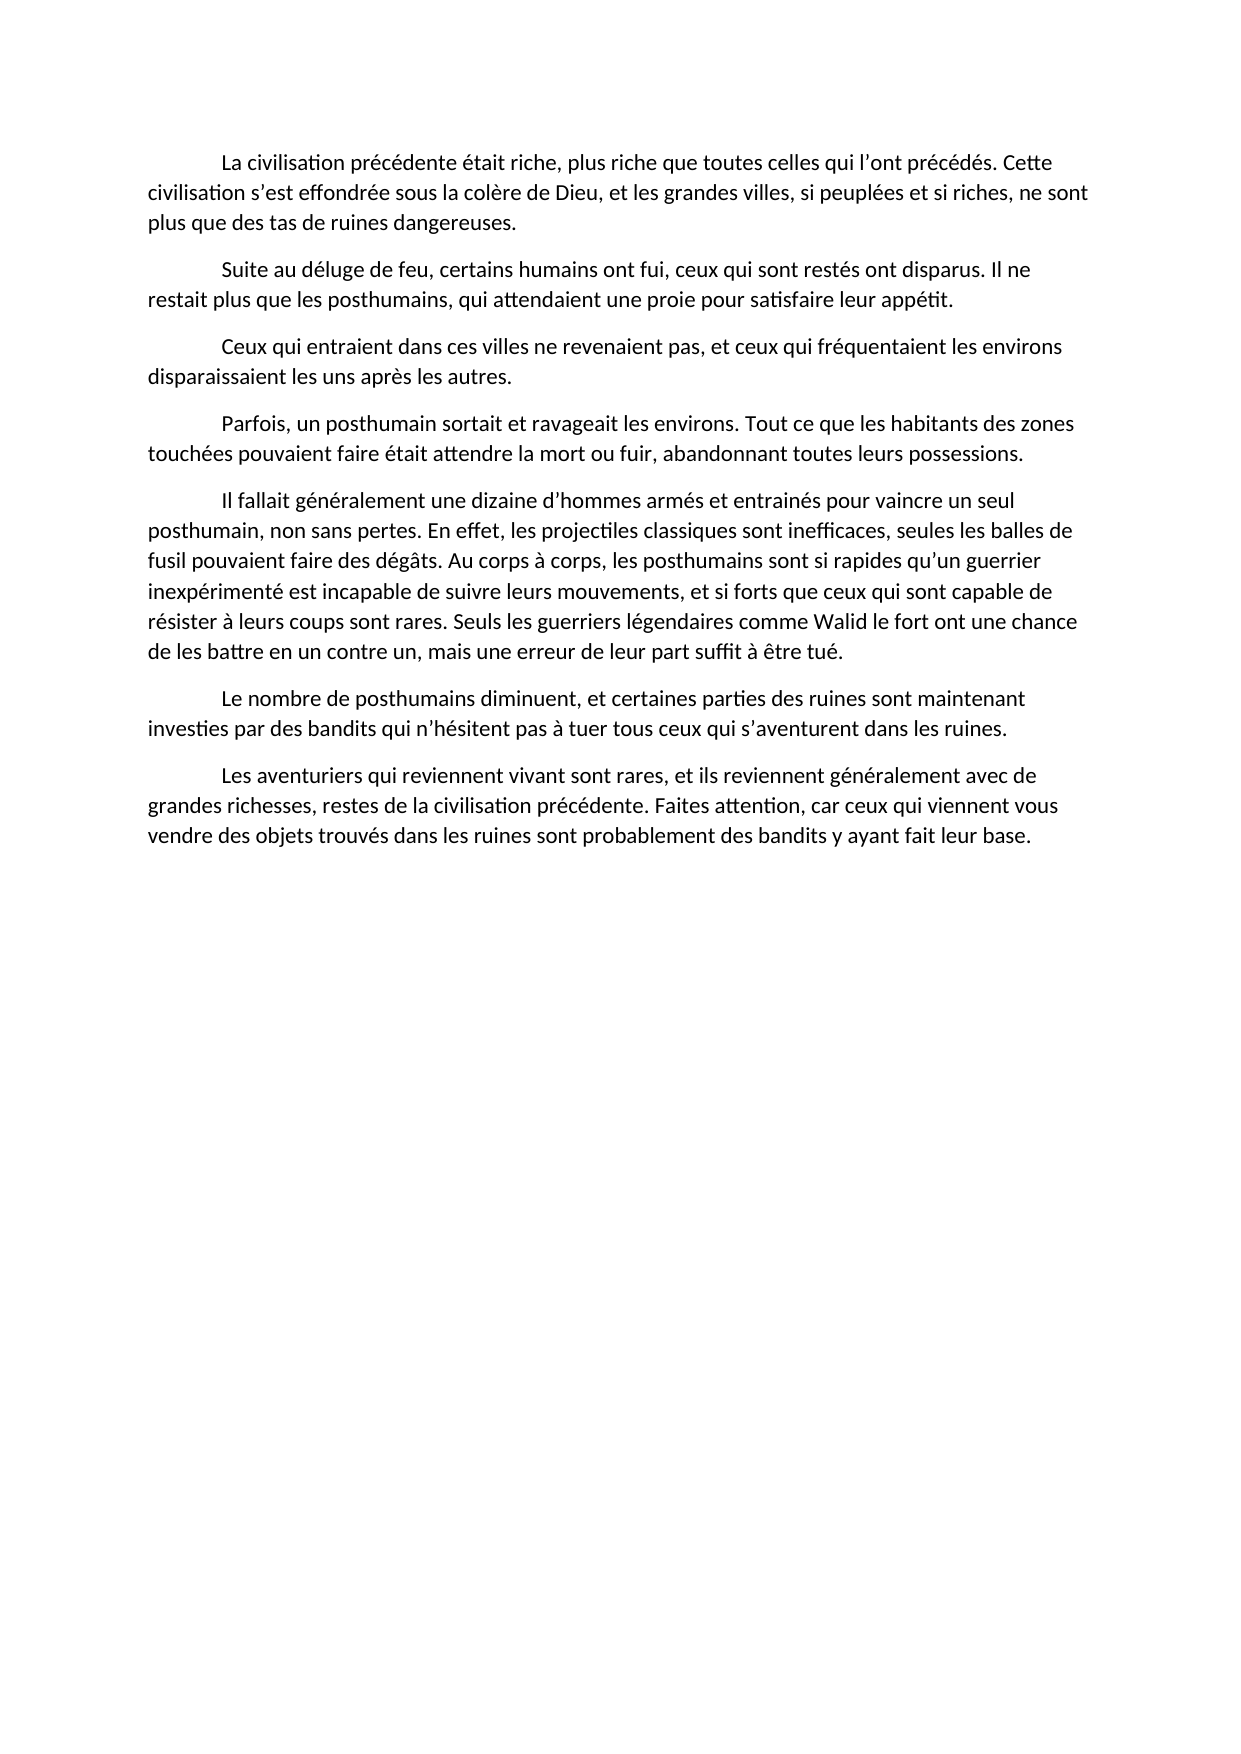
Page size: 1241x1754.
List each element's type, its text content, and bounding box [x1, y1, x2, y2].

text Il fallait généralement une dizaine d’hommes armés et entrainés pour vaincre un seul posthumain, non sans pertes. En effet, les projectiles classiques sont inefficaces, seules les balles de fusil pouvaient faire des dégâts. Au corps à corps, les posthumains sont si rapides qu’un guerrier inexpérimenté est incapable de suivre leurs mouvements, et si forts que ceux qui sont capable de résister à leurs coups sont rares. Seuls les guerriers légendaires comme Walid le fort ont une chance de les battre en un contre un, mais une erreur de leur part suffit à être tué. [148, 486, 1093, 665]
text Les aventuriers qui reviennent vivant sont rares, et ils reviennent généralement avec de grandes richesses, restes de la civilisation précédente. Faites attention, car ceux qui viennent vous vendre des objets trouvés dans les ruines sont probablement des bandits y ayant fait leur base. [148, 761, 1093, 849]
text Ceux qui entraient dans ces villes ne revenaient pas, et ceux qui fréquentaient les environs disparaissaient les uns après les autres. [148, 332, 1093, 390]
text Suite au déluge de feu, certains humains ont fui, ceux qui sont restés ont disparus. Il ne restait plus que les posthumains, qui attendaient une proie pour satisfaire leur appétit. [148, 255, 1093, 313]
text Parfois, un posthumain sortait et ravageait les environs. Tout ce que les habitants des zones touchées pouvaient faire était attendre la mort ou fuir, abandonnant toutes leurs possessions. [148, 409, 1093, 467]
text Le nombre de posthumains diminuent, et certaines parties des ruines sont maintenant investies par des bandits qui n’hésitent pas à tuer tous ceux qui s’aventurent dans les ruines. [148, 684, 1093, 742]
text La civilisation précédente était riche, plus riche que toutes celles qui l’ont précédés. Cette civilisation s’est effondrée sous la colère de Dieu, et les grandes villes, si peuplées et si riches, ne sont plus que des tas de ruines dangereuses. [148, 148, 1093, 236]
